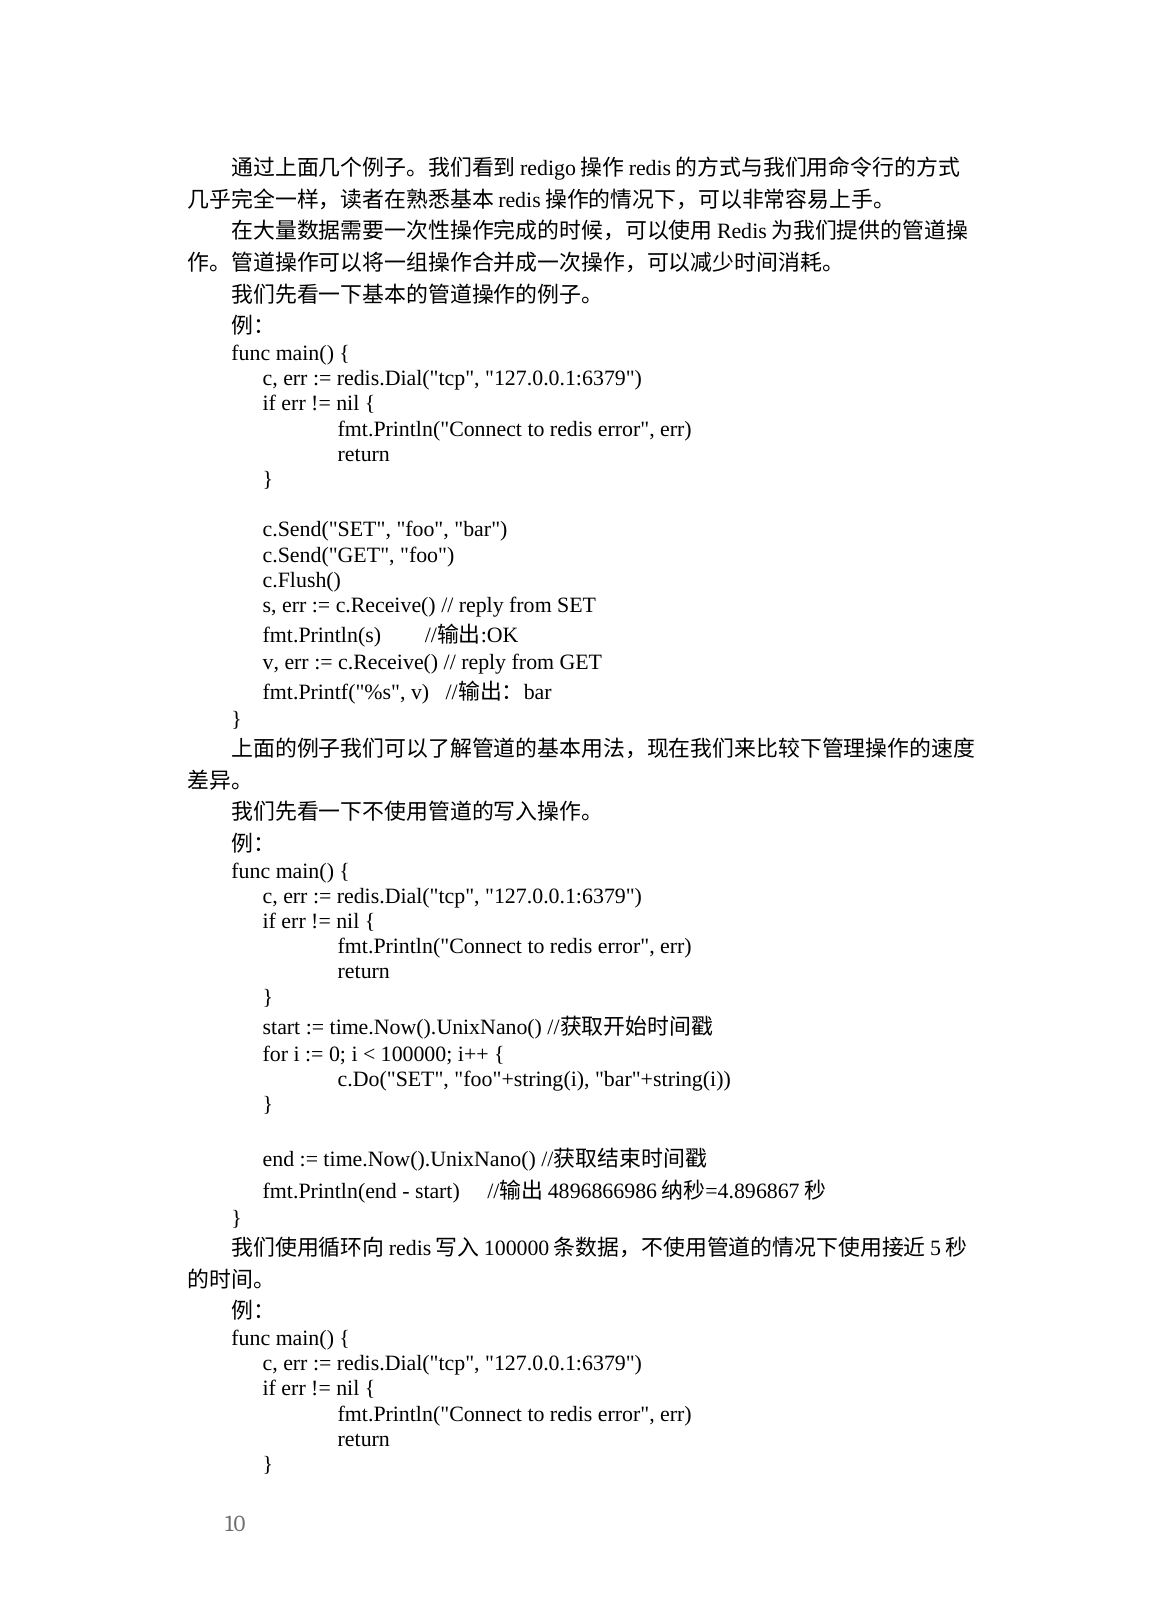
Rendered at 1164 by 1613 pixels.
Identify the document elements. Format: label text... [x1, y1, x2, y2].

text 我们使用循环向redis写入100000条数据，不使用管道的情况下使用接近5秒的时间。 [187, 1230, 976, 1293]
text 在大量数据需要一次性操作完成的时候，可以使用Redis为我们提供的管道操作。管道操作可以将一组操作合并成一次操作，可以减少时间消耗。 [187, 213, 976, 277]
text 例： [187, 308, 976, 340]
text c.Send("GET", "foo") [187, 542, 976, 567]
text func main() { [187, 340, 976, 365]
text c, err := redis.Dial("tcp", "127.0.0.1:6379") [187, 883, 976, 908]
text 我们先看一下不使用管道的写入操作。 [187, 794, 976, 826]
text fmt.Println("Connect to redis error", err) [187, 416, 976, 441]
text if err != nil { [187, 908, 976, 933]
text fmt.Println(s) //输出:OK [187, 617, 976, 649]
text 上面的例子我们可以了解管道的基本用法，现在我们来比较下管理操作的速度差异。 [187, 731, 976, 794]
text c.Send("SET", "foo", "bar") [187, 516, 976, 542]
text c.Do("SET", "foo"+string(i), "bar"+string(i)) [187, 1066, 976, 1091]
text v, err := c.Receive() // reply from GET [187, 649, 976, 674]
text return [187, 441, 976, 466]
text fmt.Println(end - start) //输出4896866986纳秒=4.896867秒 [187, 1173, 976, 1205]
text } [187, 1205, 976, 1230]
text fmt.Println("Connect to redis error", err) [187, 933, 976, 958]
text fmt.Printf("%s", v) //输出：bar [187, 674, 976, 706]
text if err != nil { [187, 390, 976, 416]
text 我们先看一下基本的管道操作的例子。 [187, 277, 976, 308]
text fmt.Println("Connect to redis error", err) [187, 1401, 976, 1426]
text } [187, 984, 976, 1009]
text for i := 0; i < 100000; i++ { [187, 1041, 976, 1066]
text return [187, 958, 976, 984]
text if err != nil { [187, 1375, 976, 1401]
text s, err := c.Receive() // reply from SET [187, 592, 976, 617]
text 通过上面几个例子。我们看到redigo操作redis的方式与我们用命令行的方式几乎完全一样，读者在熟悉基本redis操作的情况下，可以非常容易上手。 [187, 150, 976, 213]
text } [187, 1451, 976, 1476]
text 例： [187, 826, 976, 858]
text start := time.Now().UnixNano() //获取开始时间戳 [187, 1009, 976, 1041]
text func main() { [187, 858, 976, 883]
text c, err := redis.Dial("tcp", "127.0.0.1:6379") [187, 365, 976, 390]
text c.Flush() [187, 567, 976, 592]
text } [187, 706, 976, 731]
text func main() { [187, 1325, 976, 1350]
text return [187, 1426, 976, 1451]
text c, err := redis.Dial("tcp", "127.0.0.1:6379") [187, 1350, 976, 1375]
text 例： [187, 1293, 976, 1325]
text } [187, 466, 976, 491]
text } [187, 1091, 976, 1116]
text end := time.Now().UnixNano() //获取结束时间戳 [187, 1141, 976, 1173]
